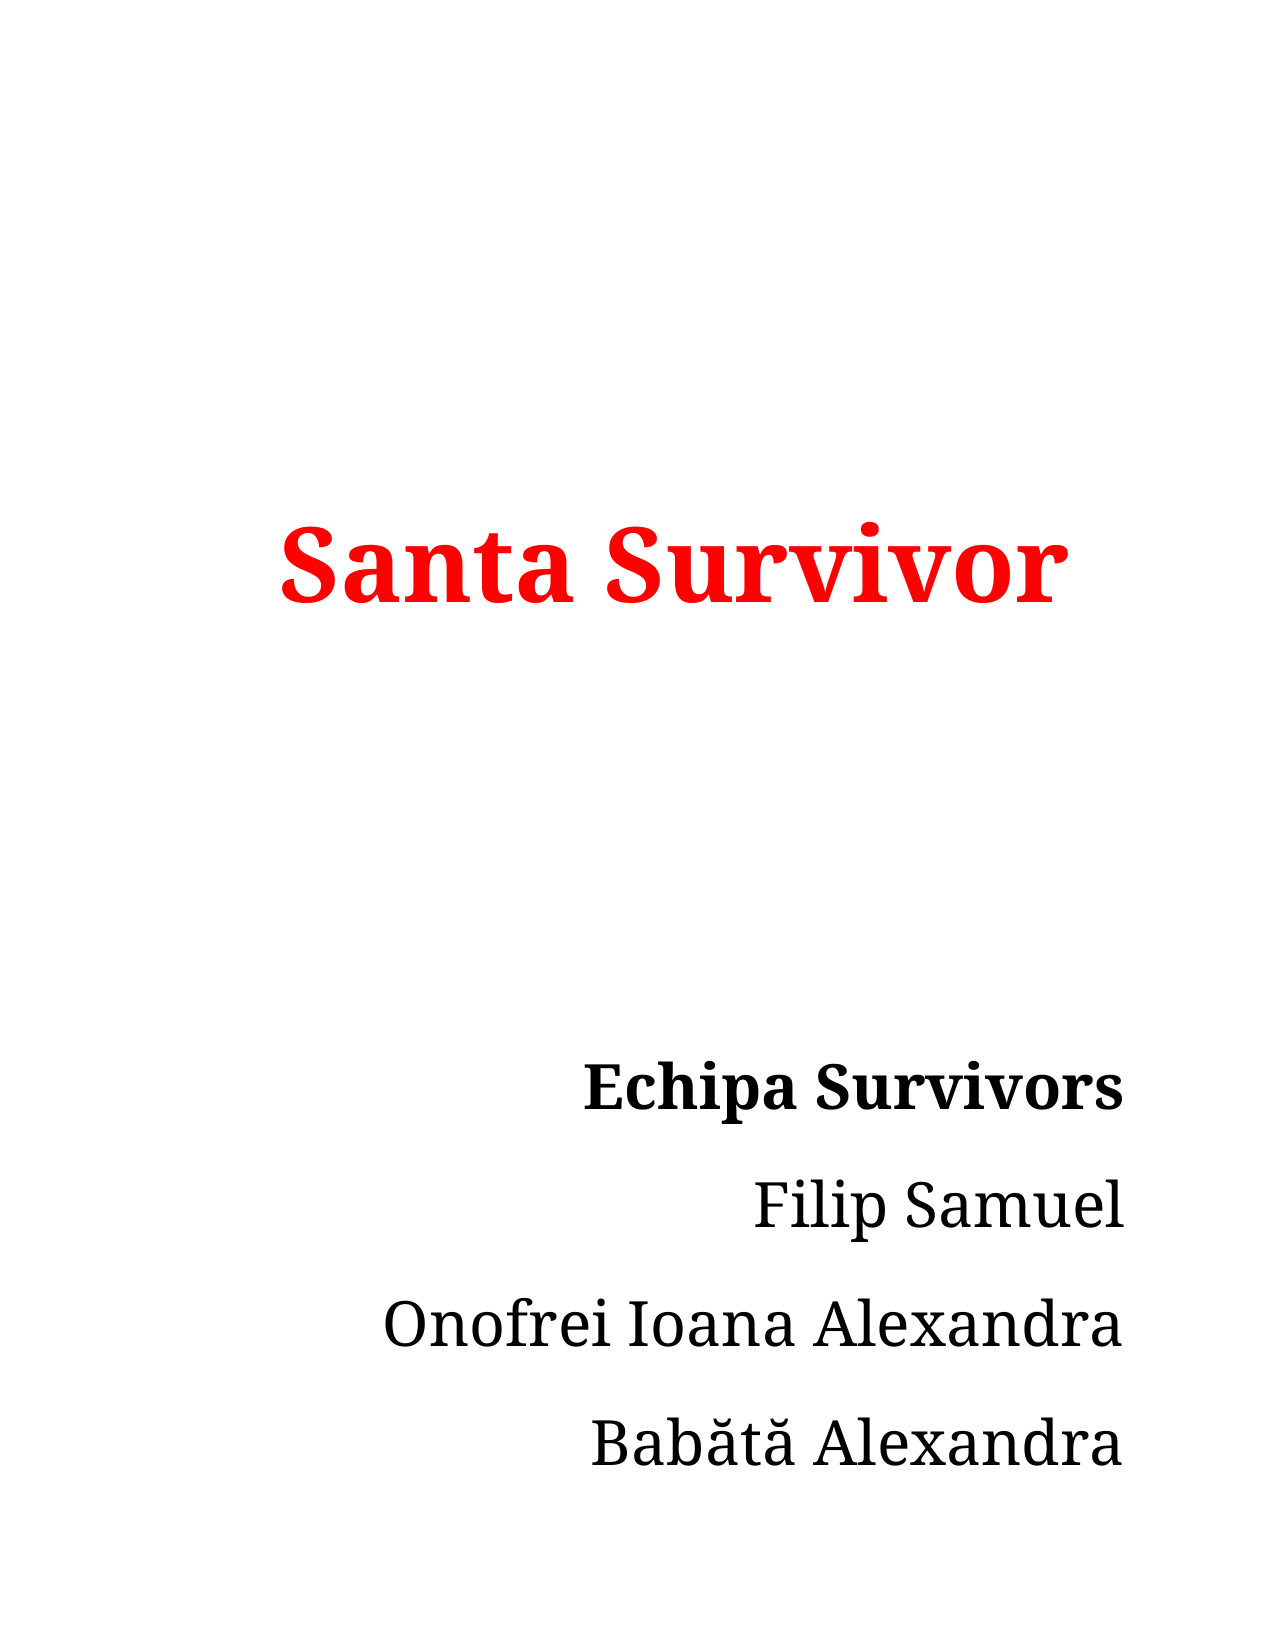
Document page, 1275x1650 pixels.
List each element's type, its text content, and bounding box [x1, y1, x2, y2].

text Babătă Alexandra [150, 1398, 1125, 1483]
text Echipa Survivors [150, 1042, 1125, 1128]
text Onofrei Ioana Alexandra [150, 1280, 1125, 1365]
text Filip Samuel [150, 1161, 1125, 1246]
text Santa Survivor [150, 491, 1125, 632]
